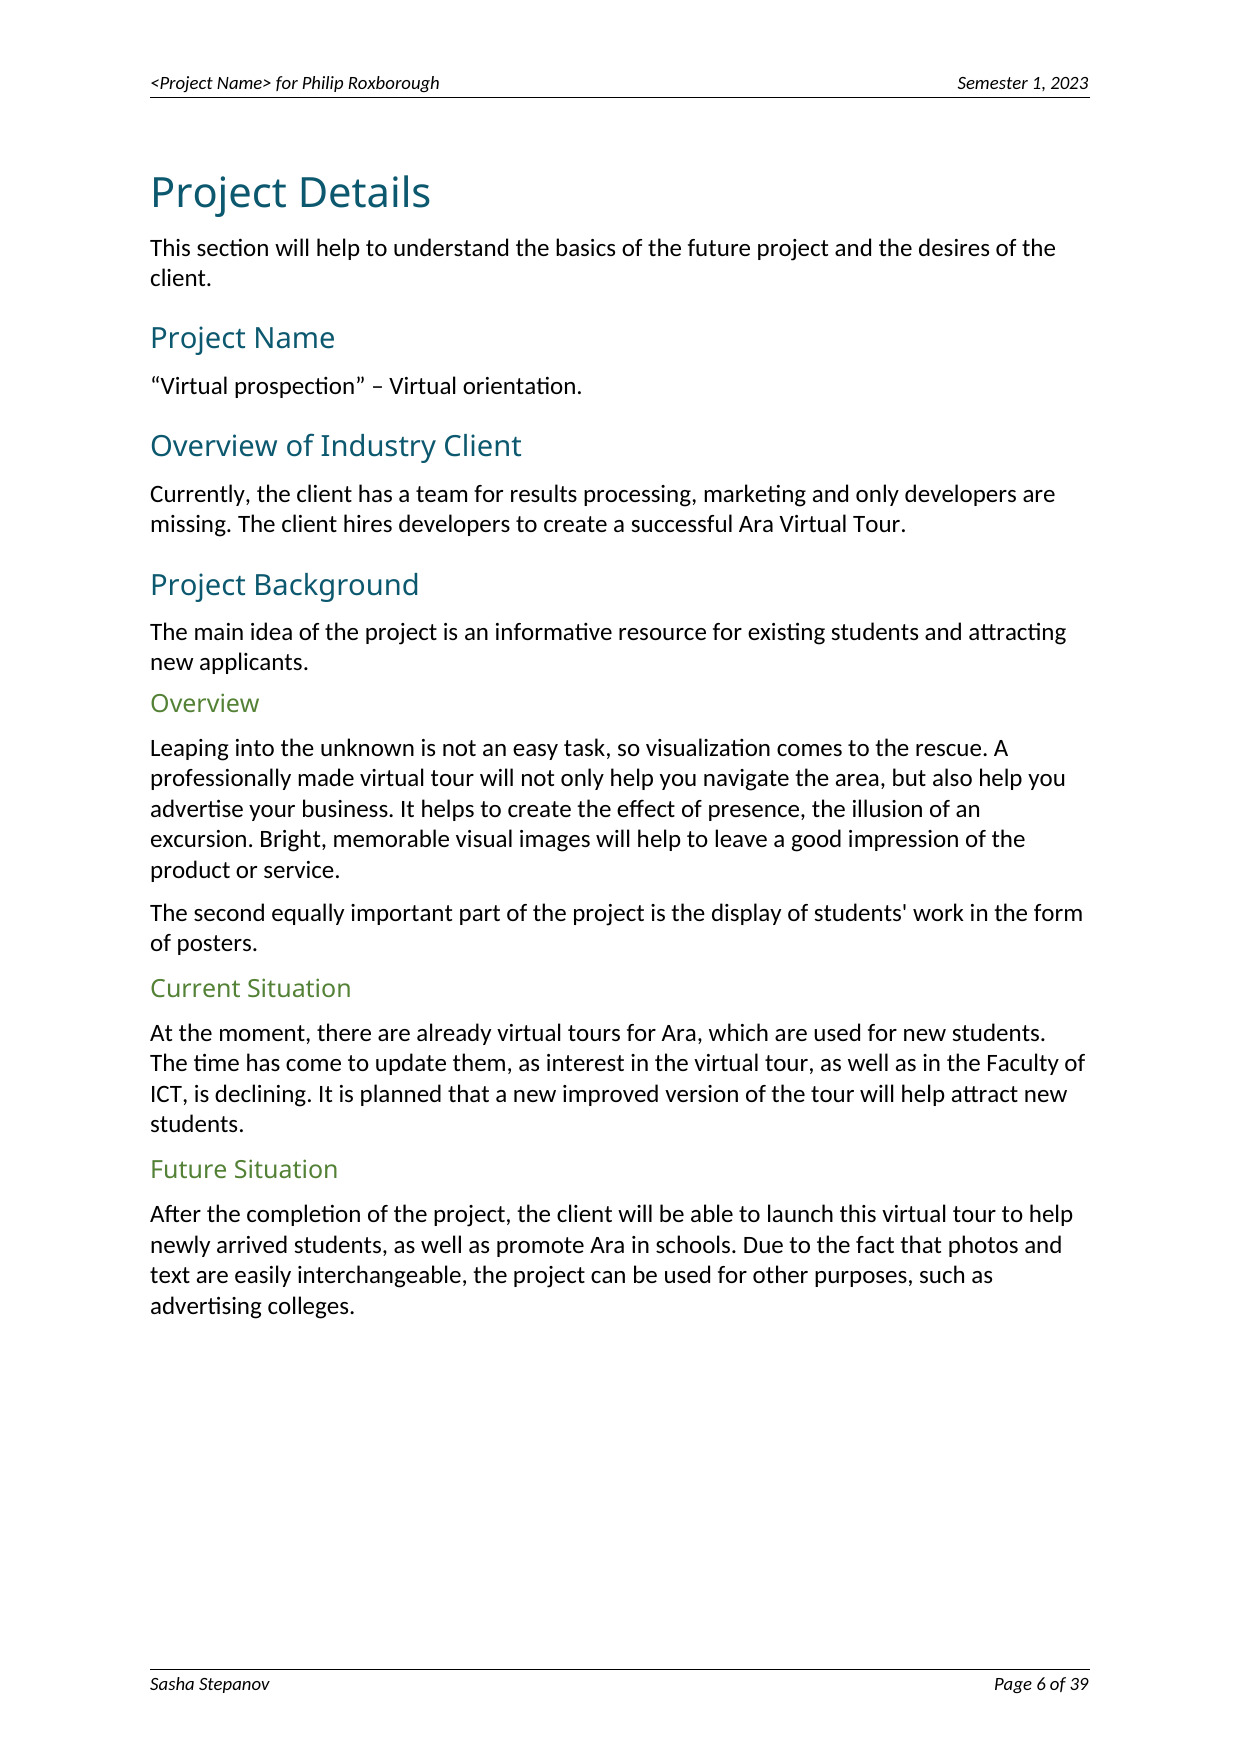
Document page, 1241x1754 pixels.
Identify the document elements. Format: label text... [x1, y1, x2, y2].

text At the moment, there are already virtual tours for Ara, which are used for new students. The time has come to update them, as interest in the virtual tour, as well as in the Faculty of ICT, is declining. It is planned that a new improved version of the tour will help attract new students. [150, 1017, 1090, 1139]
subtitle Overview of Industry Client [150, 426, 1090, 465]
subtitle Current Situation [150, 971, 1090, 1004]
text After the completion of the project, the client will be able to launch this virtual tour to help newly arrived students, as well as promote Ara in schools. Due to the fact that photos and text are easily interchangeable, the project can be used for other purposes, such as advertising colleges. [150, 1198, 1090, 1320]
subtitle Future Situation [150, 1152, 1090, 1186]
text “Virtual prospection” – Virtual orientation. [150, 370, 1090, 401]
text Leaping into the unknown is not an easy task, so visualization comes to the rescue. A professionally made virtual tour will not only help you navigate the area, but also help you advertise your business. It helps to create the effect of presence, the illusion of an excursion. Bright, memorable visual images will help to leave a good impression of the product or service. [150, 732, 1090, 884]
subtitle The main idea of the project is an informative resource for existing students and attracting new applicants. [150, 616, 1090, 677]
text Currently, the client has a team for results processing, marketing and only developers are missing. The client hires developers to create a successful Ara Virtual Tour. [150, 478, 1090, 539]
text The second equally important part of the project is the display of students' work in the form of posters. [150, 897, 1090, 958]
subtitle Project Details [150, 162, 1090, 219]
subtitle Project Name [150, 318, 1090, 357]
subtitle Overview [150, 685, 1090, 719]
text This section will help to understand the basics of the future project and the desires of the client. [150, 232, 1090, 293]
subtitle Project Background [150, 564, 1090, 603]
